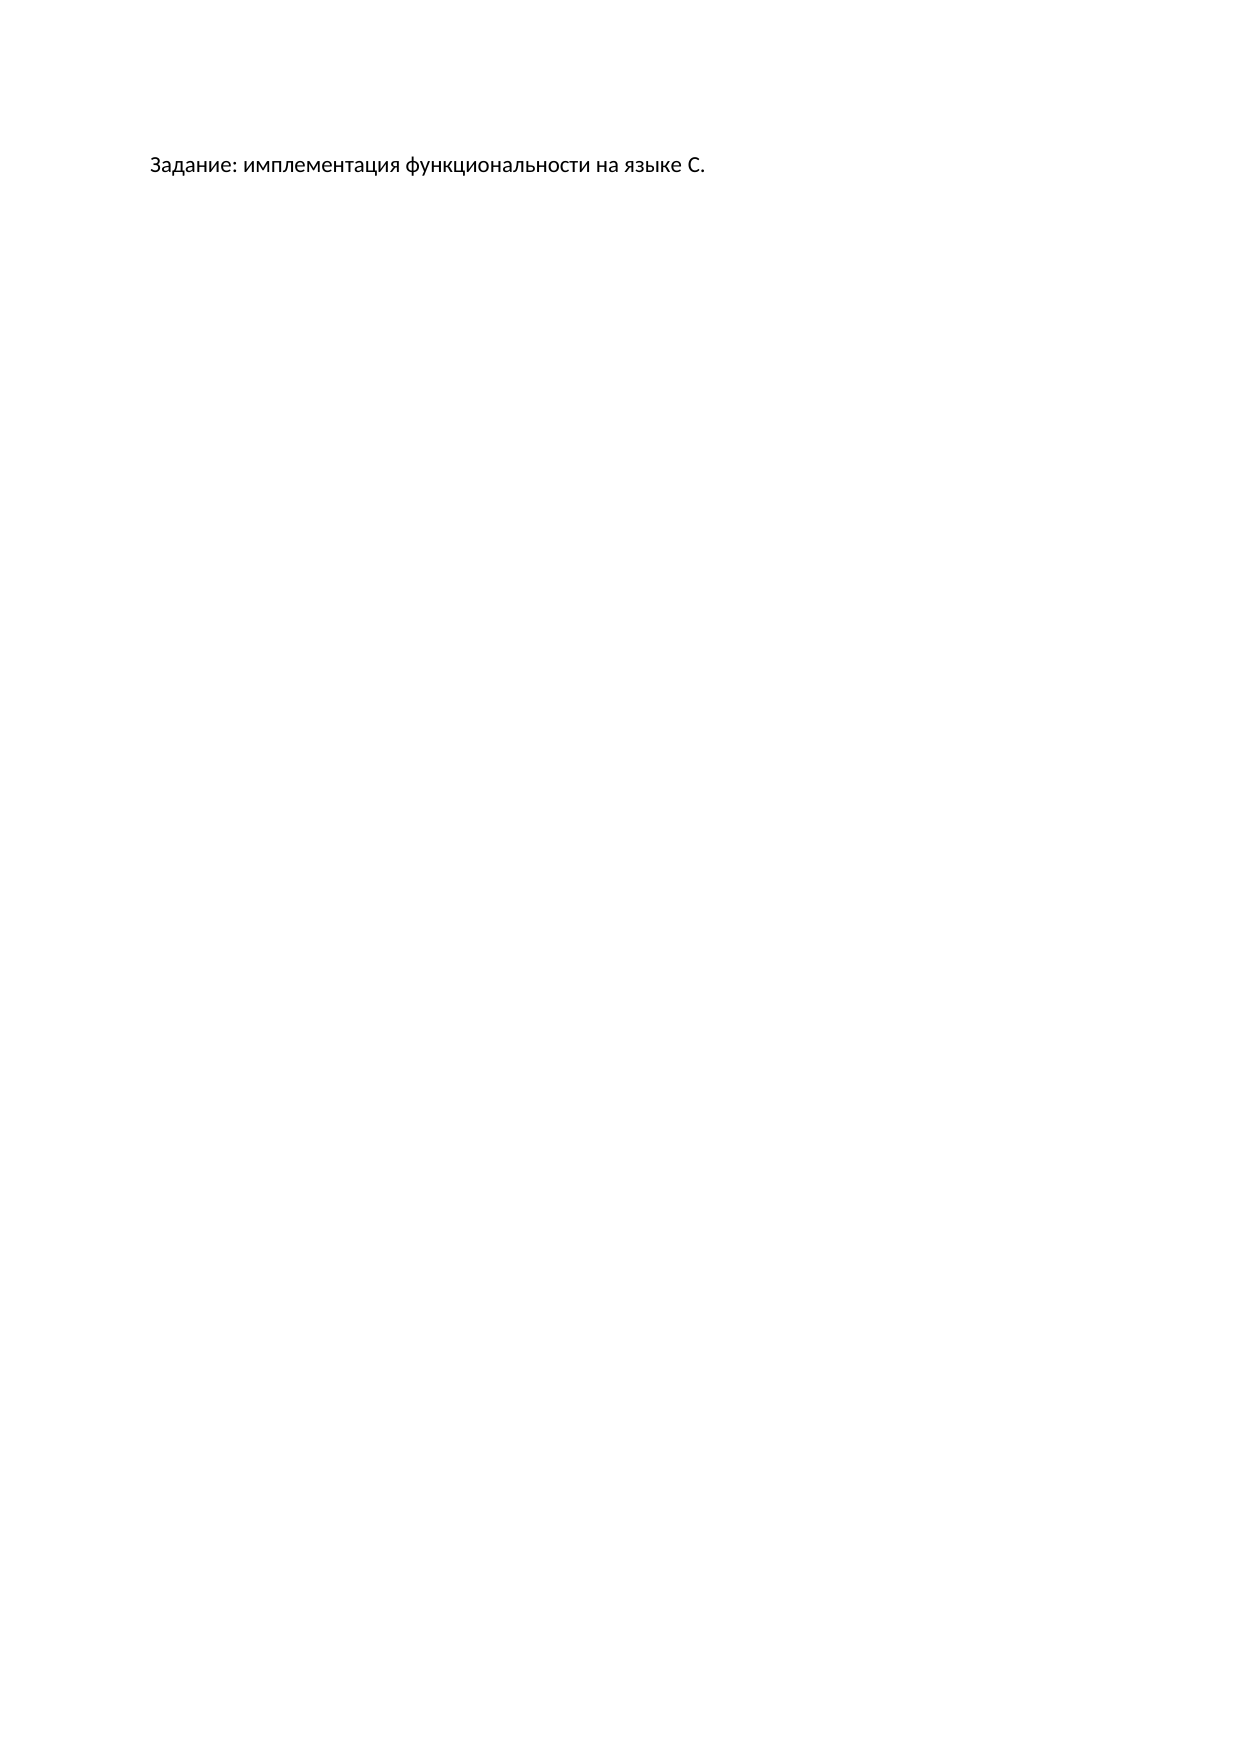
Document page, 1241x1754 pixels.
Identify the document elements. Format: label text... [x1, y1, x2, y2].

text Задание: имплементация функциональности на языке C. [150, 150, 1090, 178]
